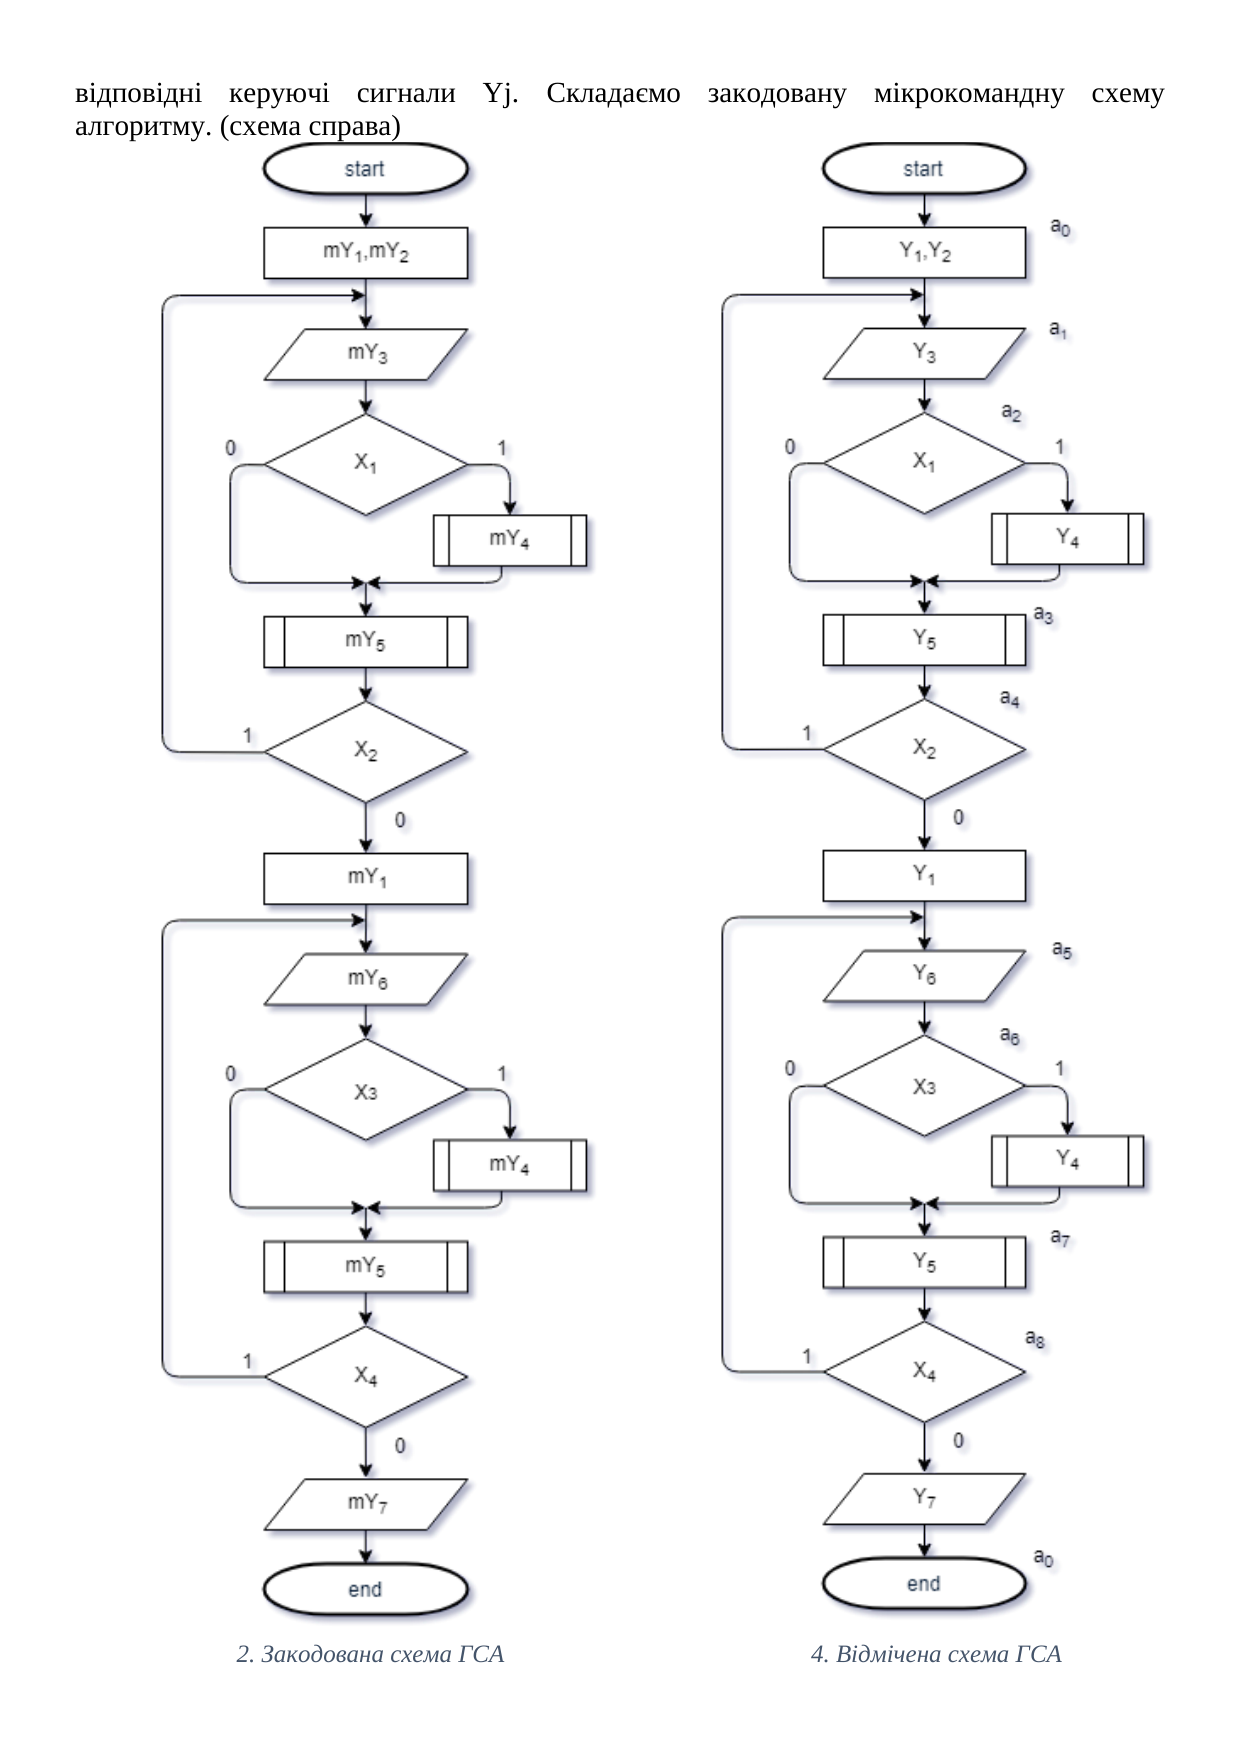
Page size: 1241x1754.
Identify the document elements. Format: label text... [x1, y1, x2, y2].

picture [150, 142, 608, 1636]
picture [710, 142, 1165, 1630]
